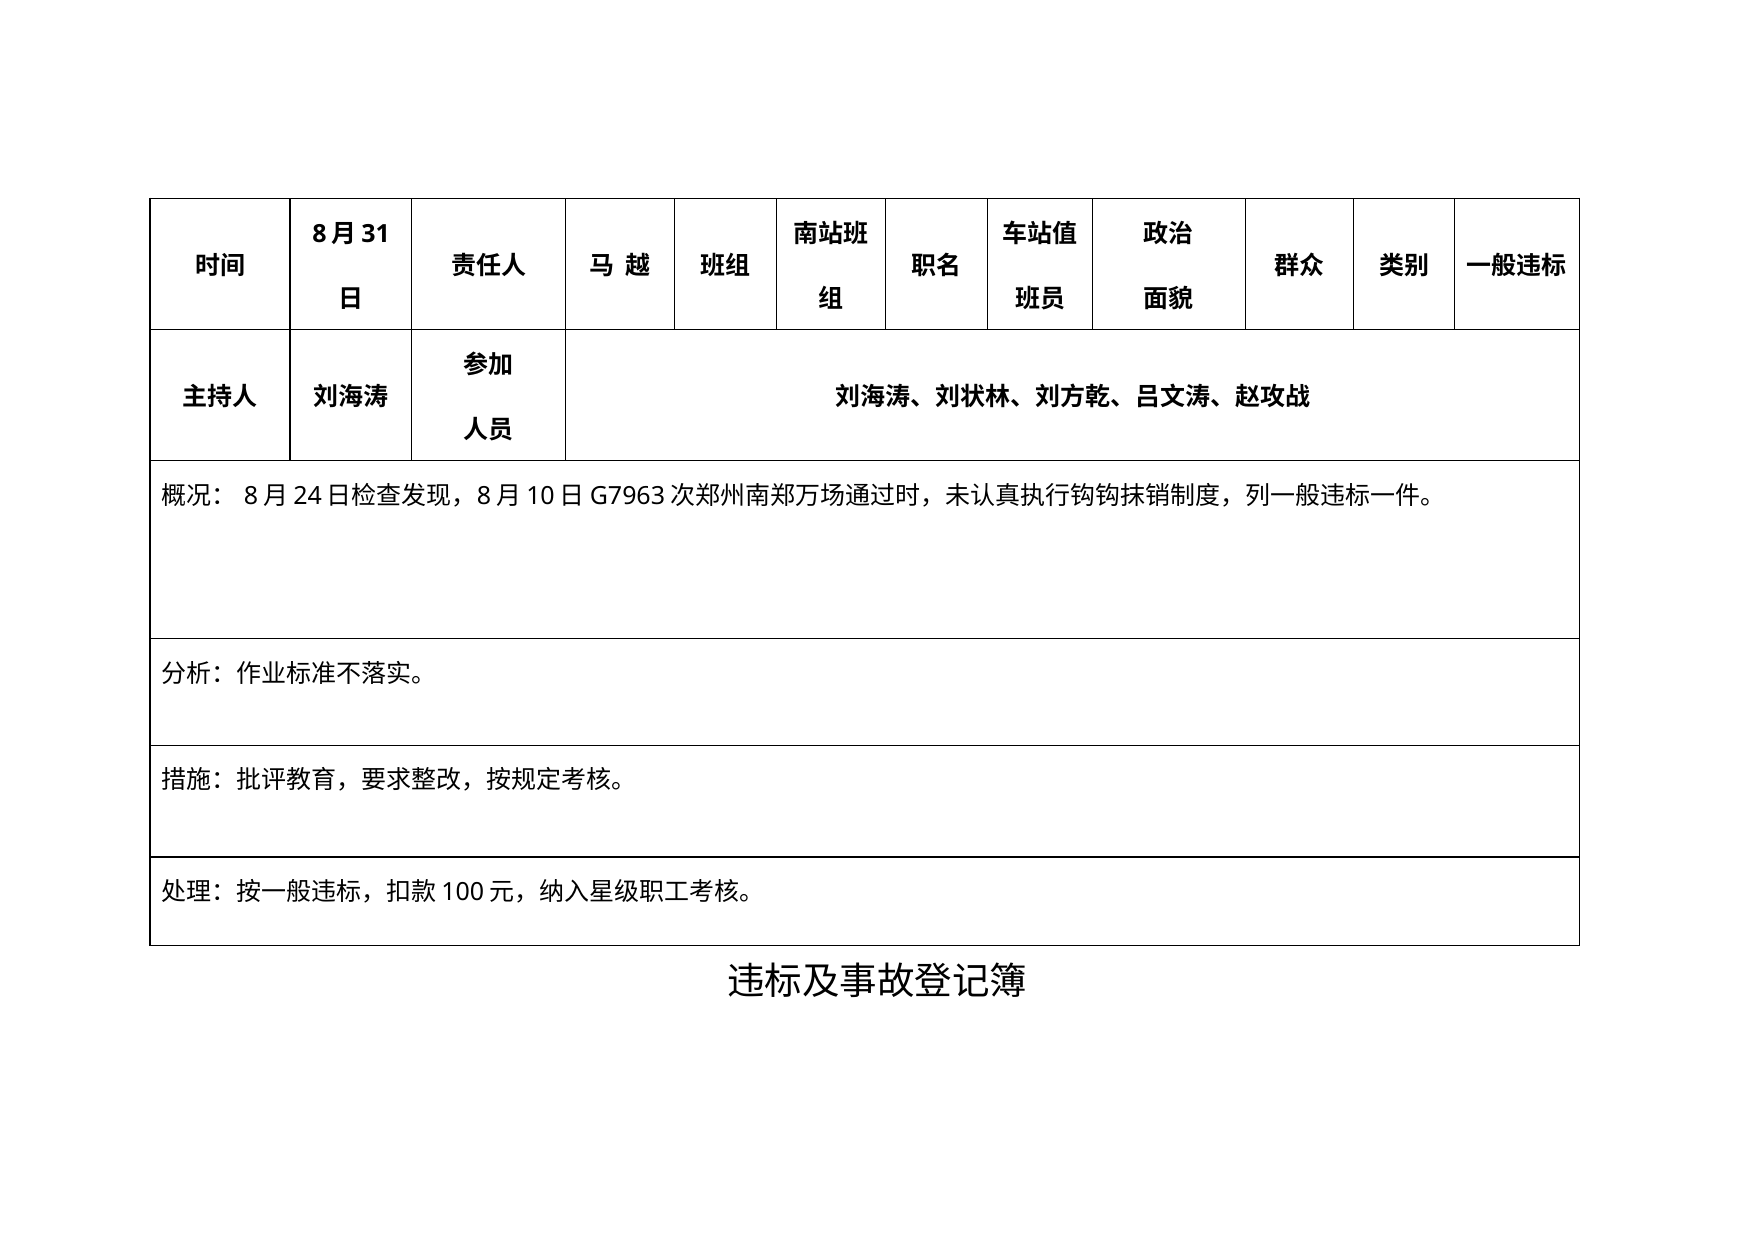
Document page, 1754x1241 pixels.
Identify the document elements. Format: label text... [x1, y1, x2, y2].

table_header 职名 [886, 199, 987, 329]
table_header 班组 [675, 199, 776, 329]
table_cell 刘海涛 [291, 330, 411, 460]
table_header 一般违标 [1455, 199, 1579, 329]
table_header 时间 [151, 199, 289, 329]
table_cell 刘海涛、刘状林、刘方乾、吕文涛、赵攻战 [566, 330, 1579, 460]
table_header 责任人 [412, 199, 565, 329]
table_cell 措施：批评教育，要求整改，按规定考核。 [151, 746, 1579, 856]
table_header 政治 面貌 [1093, 199, 1245, 329]
table_header 车站值班员 [988, 199, 1092, 329]
text 违标及事故登记簿 [150, 946, 1604, 1011]
table_header 群众 [1246, 199, 1353, 329]
table_cell 处理：按一般违标，扣款100元，纳入星级职工考核。 [151, 858, 1579, 944]
table_header 南站班组 [777, 199, 885, 329]
table_header 8月31日 [291, 199, 411, 329]
table_header 类别 [1354, 199, 1454, 329]
table_cell 主持人 [151, 330, 289, 460]
table_cell 参加 人员 [412, 330, 565, 460]
table_header 马 越 [566, 199, 674, 329]
table_cell 概况： 8月24日检查发现，8月10日G7963次郑州南郑万场通过时，未认真执行钩钩抹销制度，列一般违标一件。 [151, 461, 1579, 638]
table_cell 分析：作业标准不落实。 [151, 639, 1579, 744]
